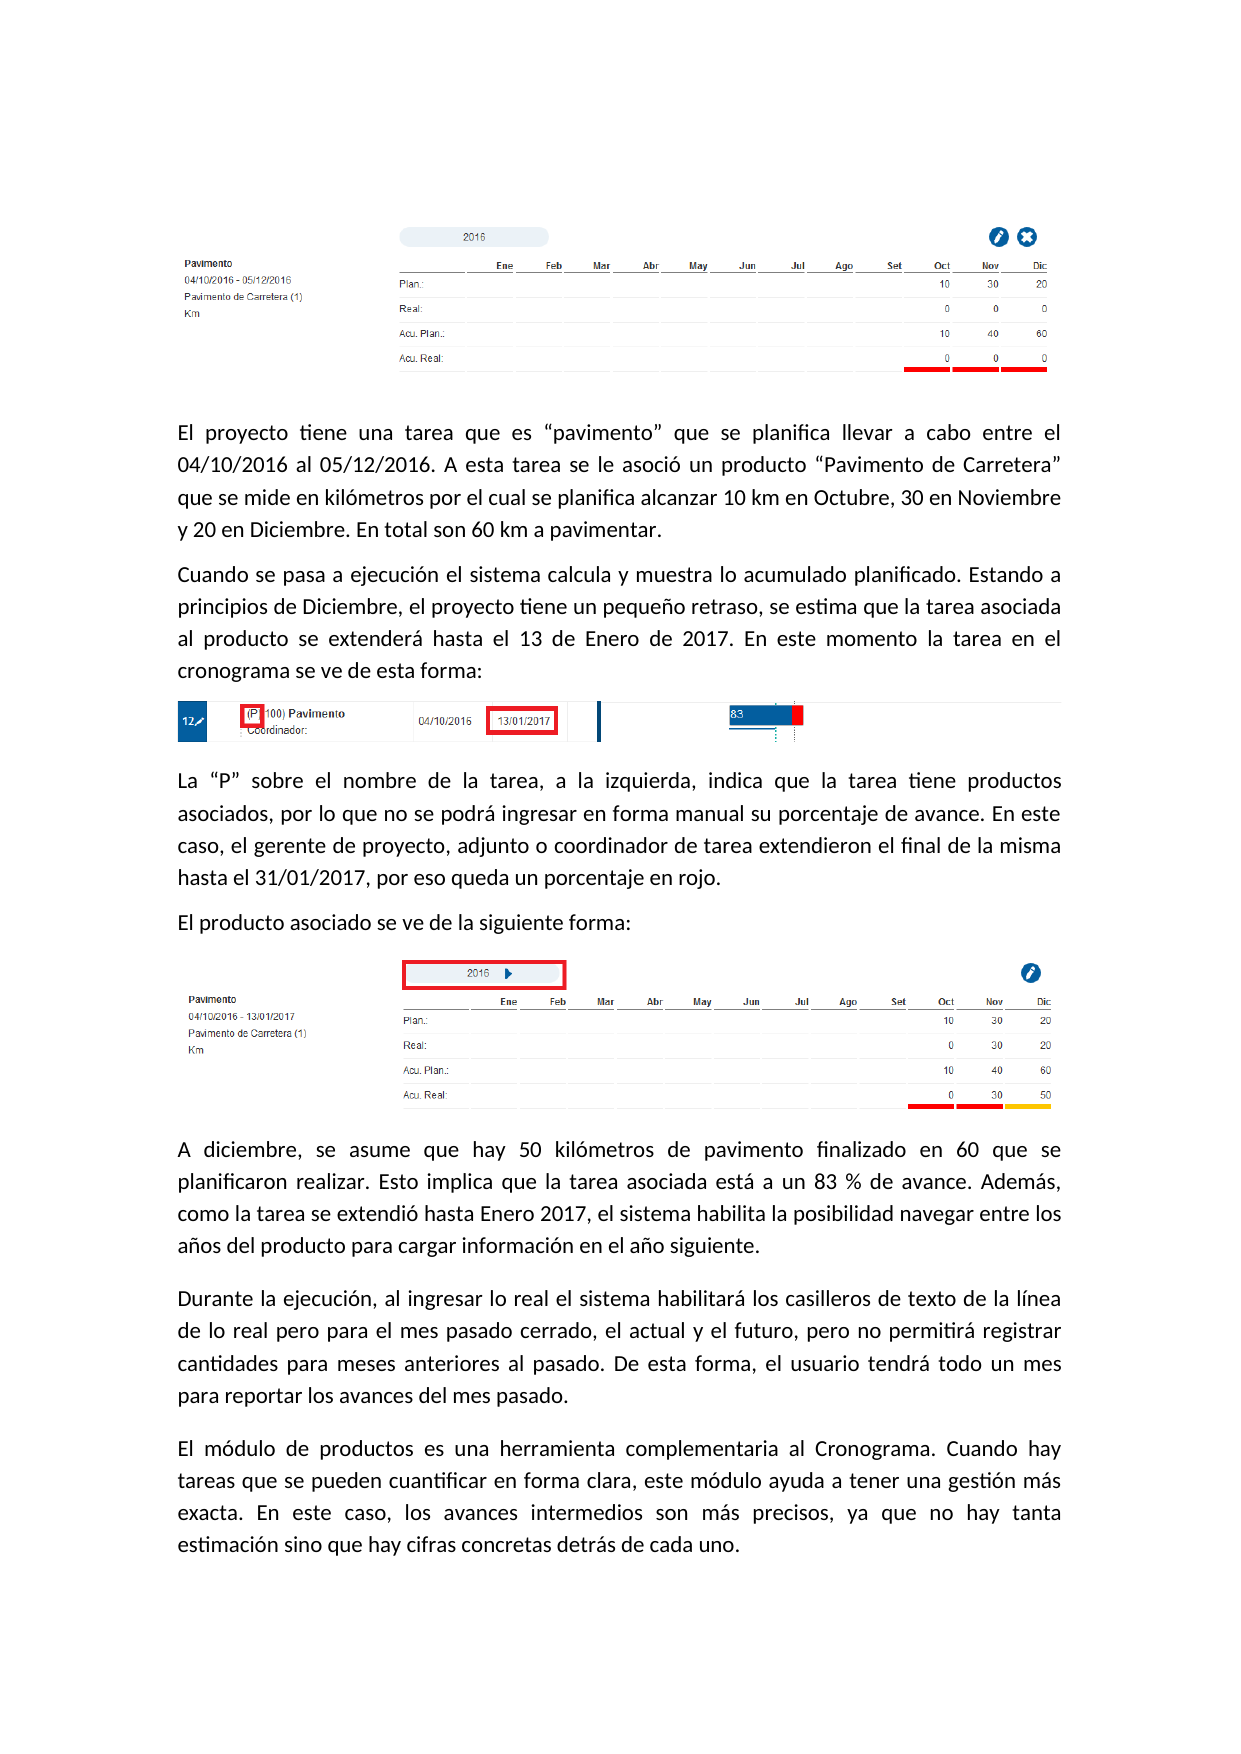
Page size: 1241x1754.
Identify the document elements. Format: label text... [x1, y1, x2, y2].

text Durante la ejecución, al ingresar lo real el sistema habilitará los casilleros de texto de la línea de lo real pero para el mes pasado cerrado, el actual y el futuro, pero no permitirá registrar cantidades para meses anteriores al pasado. De esta forma, el usuario tendrá todo un mes para reportar los avances del mes pasado. [177, 1284, 1063, 1409]
text El producto asociado se ve de la siguiente forma: [177, 908, 1063, 936]
picture [177, 952, 1062, 1119]
text Cuando se pasa a ejecución el sistema calcula y muestra lo acumulado planificado. Estando a principios de Diciembre, el proyecto tiene un pequeño retraso, se estima que la tarea asociada al producto se extenderá hasta el 13 de Enero de 2017. En este momento la tarea en el cronograma se ve de esta forma: [177, 560, 1063, 684]
text La “P” sobre el nombre de la tarea, a la izquierda, indica que la tarea tiene productos asociados, por lo que no se podrá ingresar en forma manual su porcentaje de avance. En este caso, el gerente de proyecto, adjunto o coordinador de tarea extendieron el final de la misma hasta el 31/01/2017, por eso queda un porcentaje en rojo. [177, 767, 1063, 891]
text El módulo de productos es una herramienta complementaria al Cronograma. Cuando hay tareas que se pueden cuantificar en forma clara, este módulo ayuda a tener una gestión más exacta. En este caso, los avances intermedios son más precisos, ya que no hay tanta estimación sino que hay cifras concretas detrás de cada uno. [177, 1434, 1063, 1558]
text El proyecto tiene una tarea que es “pavimento” que se planifica llevar a cabo entre el 04/10/2016 al 05/12/2016. A esta tarea se le asoció un producto “Pavimento de Carretera” que se mide en kilómetros por el cual se planifica alcanzar 10 km en Octubre, 30 en Noviembre y 20 en Diciembre. En total son 60 km a pavimentar. [177, 418, 1063, 543]
text A diciembre, se asume que hay 50 kilómetros de pavimento finalizado en 60 que se planificaron realizar. Esto implica que la tarea asociada está a un 83 % de avance. Además, como la tarea se extendió hasta Enero 2017, el sistema habilita la posibilidad navegar entre los años del producto para cargar información en el año siguiente. [177, 1135, 1063, 1259]
picture [177, 701, 1062, 742]
picture [177, 221, 1062, 394]
